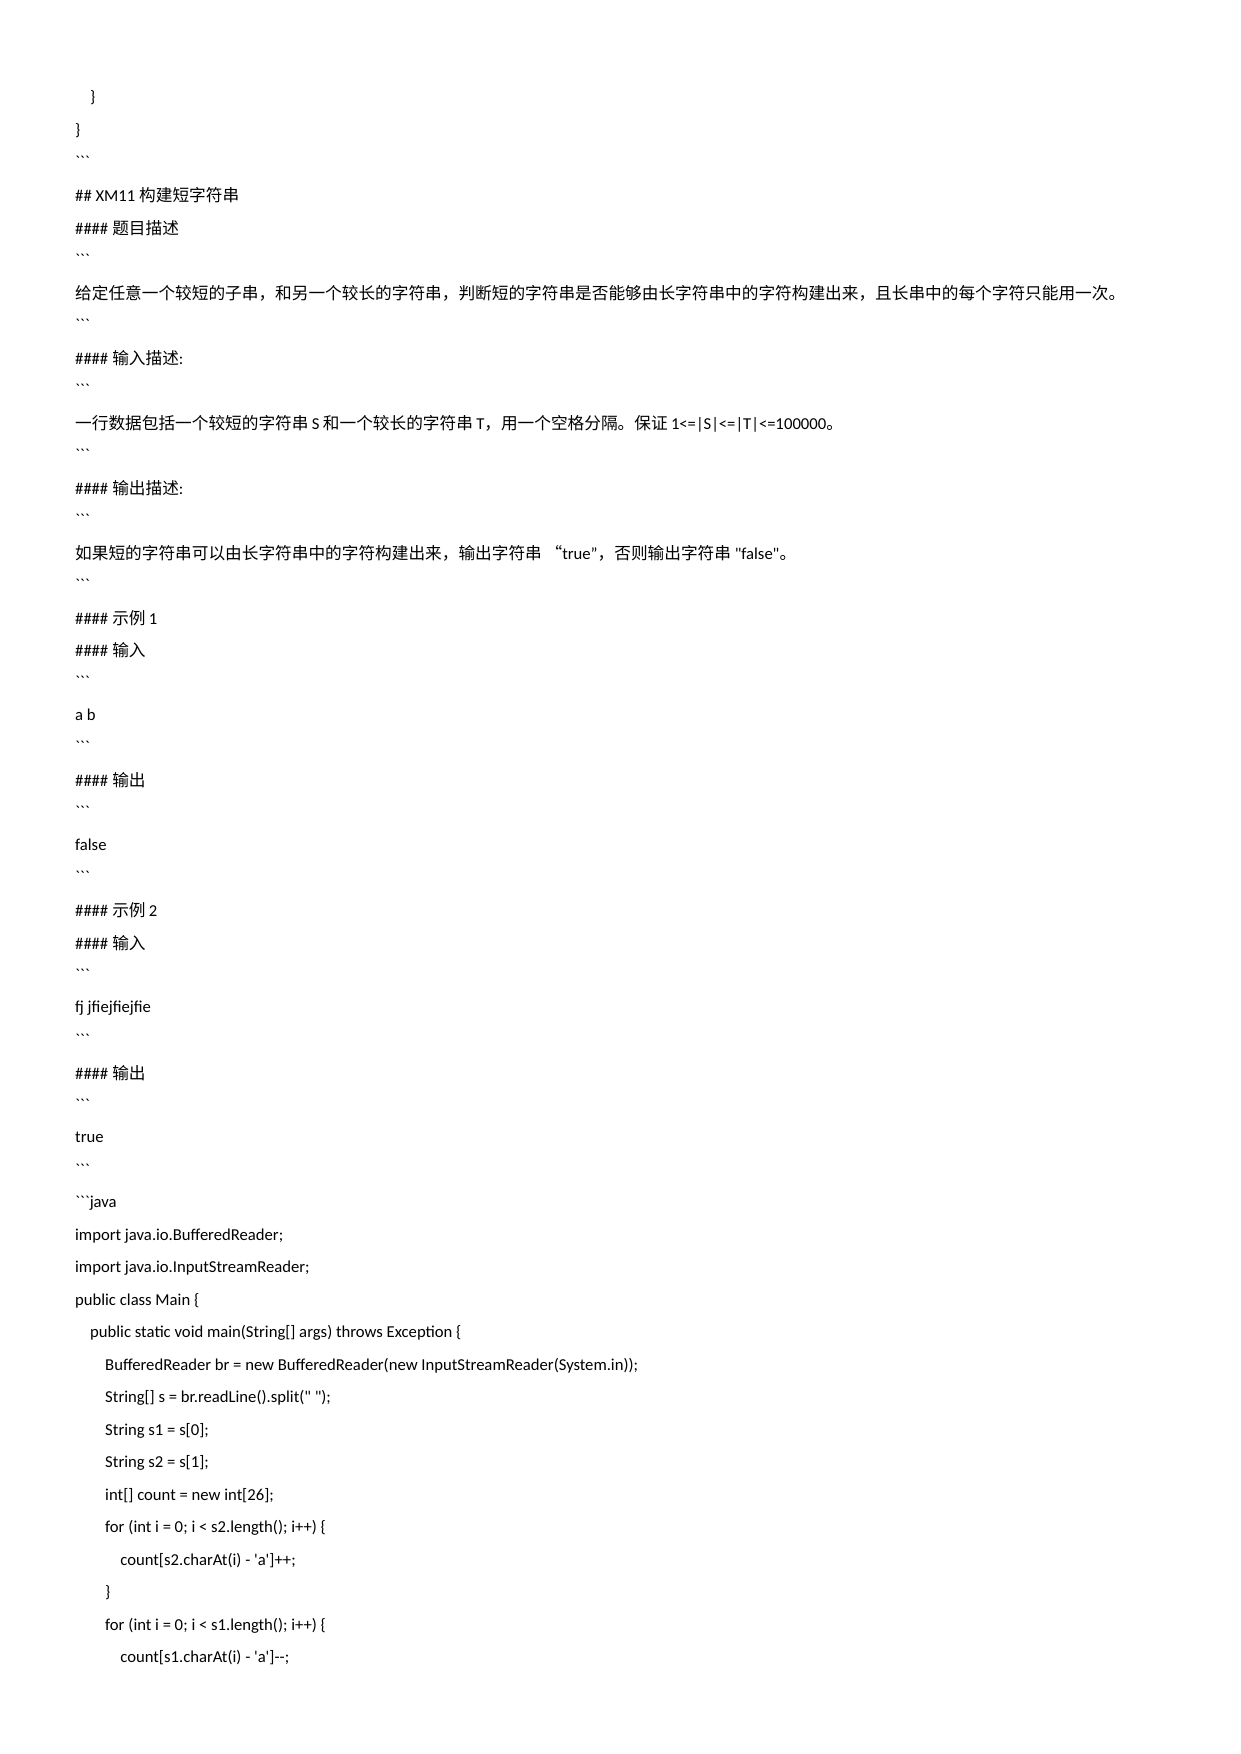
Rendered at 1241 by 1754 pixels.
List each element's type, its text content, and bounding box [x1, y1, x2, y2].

text #### 输出描述: [75, 471, 1165, 503]
text ``` [75, 243, 1165, 276]
text ``` [75, 438, 1165, 471]
text for (int i = 0; i < s2.length(); i++) { [75, 1511, 1165, 1543]
text #### 示例2 [75, 893, 1165, 926]
text ``` [75, 568, 1165, 601]
text count[s1.charAt(i) - 'a']--; [75, 1641, 1165, 1673]
text ```java [75, 1186, 1165, 1218]
text 如果短的字符串可以由长字符串中的字符构建出来，输出字符串 “true”，否则输出字符串 "false"。 [75, 536, 1165, 568]
text } [75, 113, 1165, 146]
text fj jfiejfiejfie [75, 991, 1165, 1023]
text ``` [75, 731, 1165, 763]
text int[] count = new int[26]; [75, 1478, 1165, 1511]
text #### 输入 [75, 633, 1165, 666]
text ``` [75, 503, 1165, 536]
text #### 输出 [75, 763, 1165, 796]
text ``` [75, 1088, 1165, 1121]
text String[] s = br.readLine().split(" "); [75, 1381, 1165, 1413]
text ``` [75, 146, 1165, 178]
text } [75, 1576, 1165, 1608]
text 给定任意一个较短的子串，和另一个较长的字符串，判断短的字符串是否能够由长字符串中的字符构建出来，且长串中的每个字符只能用一次。 [75, 276, 1165, 308]
text 一行数据包括一个较短的字符串S和一个较长的字符串T，用一个空格分隔。保证1<=|S|<=|T|<=100000。 [75, 406, 1165, 438]
text #### 输入 [75, 926, 1165, 958]
text #### 输出 [75, 1056, 1165, 1088]
text public class Main { [75, 1283, 1165, 1316]
text import java.io.BufferedReader; [75, 1218, 1165, 1251]
text ``` [75, 958, 1165, 991]
text ``` [75, 308, 1165, 341]
text import java.io.InputStreamReader; [75, 1251, 1165, 1283]
text ## XM11 构建短字符串 [75, 178, 1165, 211]
text #### 示例1 [75, 601, 1165, 633]
text false [75, 828, 1165, 861]
text ``` [75, 373, 1165, 406]
text } [75, 81, 1165, 113]
text for (int i = 0; i < s1.length(); i++) { [75, 1608, 1165, 1641]
text ``` [75, 861, 1165, 893]
text #### 输入描述: [75, 341, 1165, 373]
text count[s2.charAt(i) - 'a']++; [75, 1543, 1165, 1576]
text String s2 = s[1]; [75, 1446, 1165, 1478]
text ``` [75, 666, 1165, 698]
text ``` [75, 1153, 1165, 1186]
text #### 题目描述 [75, 211, 1165, 243]
text a b [75, 698, 1165, 731]
text ``` [75, 1023, 1165, 1056]
text public static void main(String[] args) throws Exception { [75, 1316, 1165, 1348]
text ``` [75, 796, 1165, 828]
text BufferedReader br = new BufferedReader(new InputStreamReader(System.in)); [75, 1348, 1165, 1381]
text true [75, 1121, 1165, 1153]
text String s1 = s[0]; [75, 1413, 1165, 1446]
